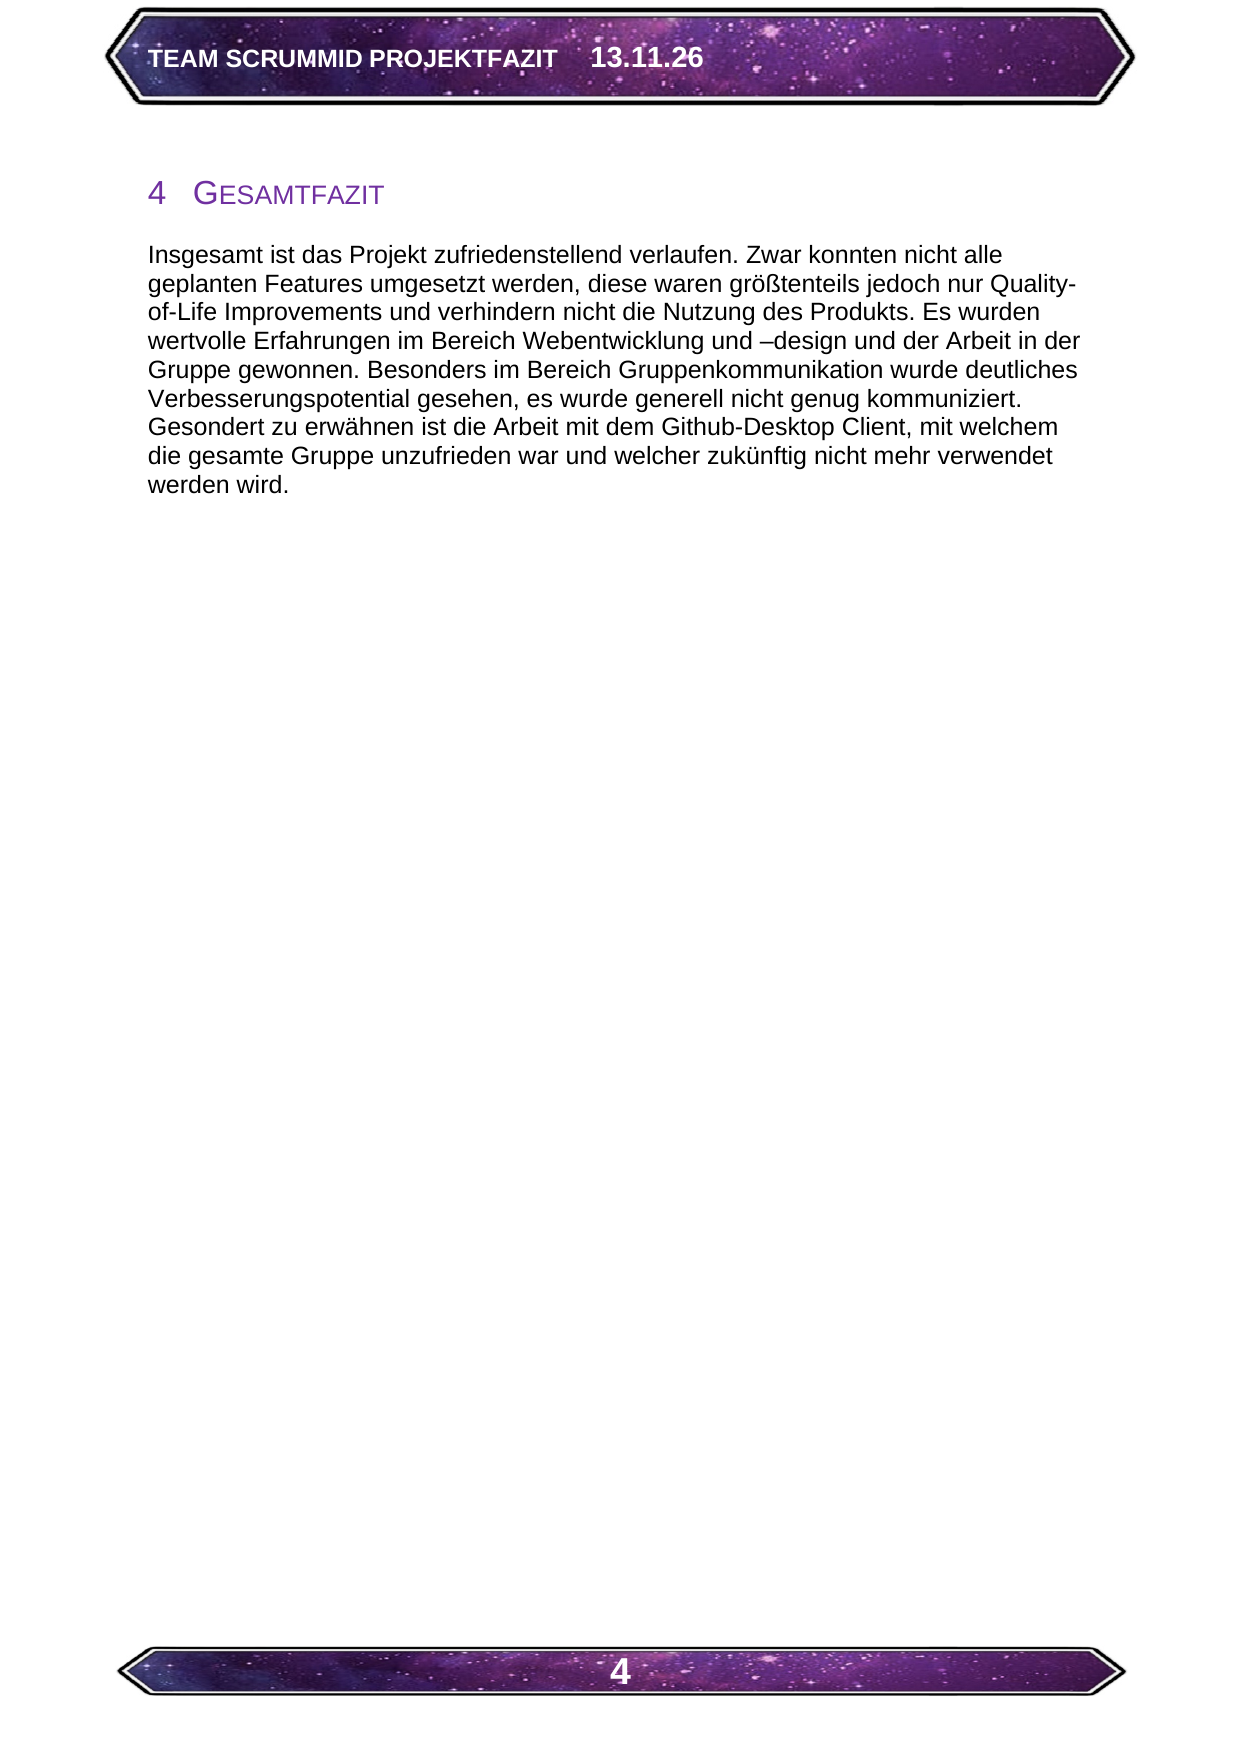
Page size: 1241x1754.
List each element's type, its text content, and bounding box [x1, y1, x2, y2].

subtitle Gesamtfazit [148, 173, 1092, 211]
picture [102, 6, 1138, 109]
picture [115, 1645, 1129, 1697]
text Insgesamt ist das Projekt zufriedenstellend verlaufen. Zwar konnten nicht alle geplanten Features umgesetzt werden, diese waren größtenteils jedoch nur Quality-of-Life Improvements und verhindern nicht die Nutzung des Produkts. Es wurden wertvolle Erfahrungen im Bereich Webentwicklung und –design und der Arbeit in der Gruppe gewonnen. Besonders im Bereich Gruppenkommunikation wurde deutliches Verbesserungspotential gesehen, es wurde generell nicht genug kommuniziert. Gesondert zu erwähnen ist die Arbeit mit dem Github-Desktop Client, mit welchem die gesamte Gruppe unzufrieden war und welcher zukünftig nicht mehr verwendet werden wird. [148, 240, 1092, 499]
